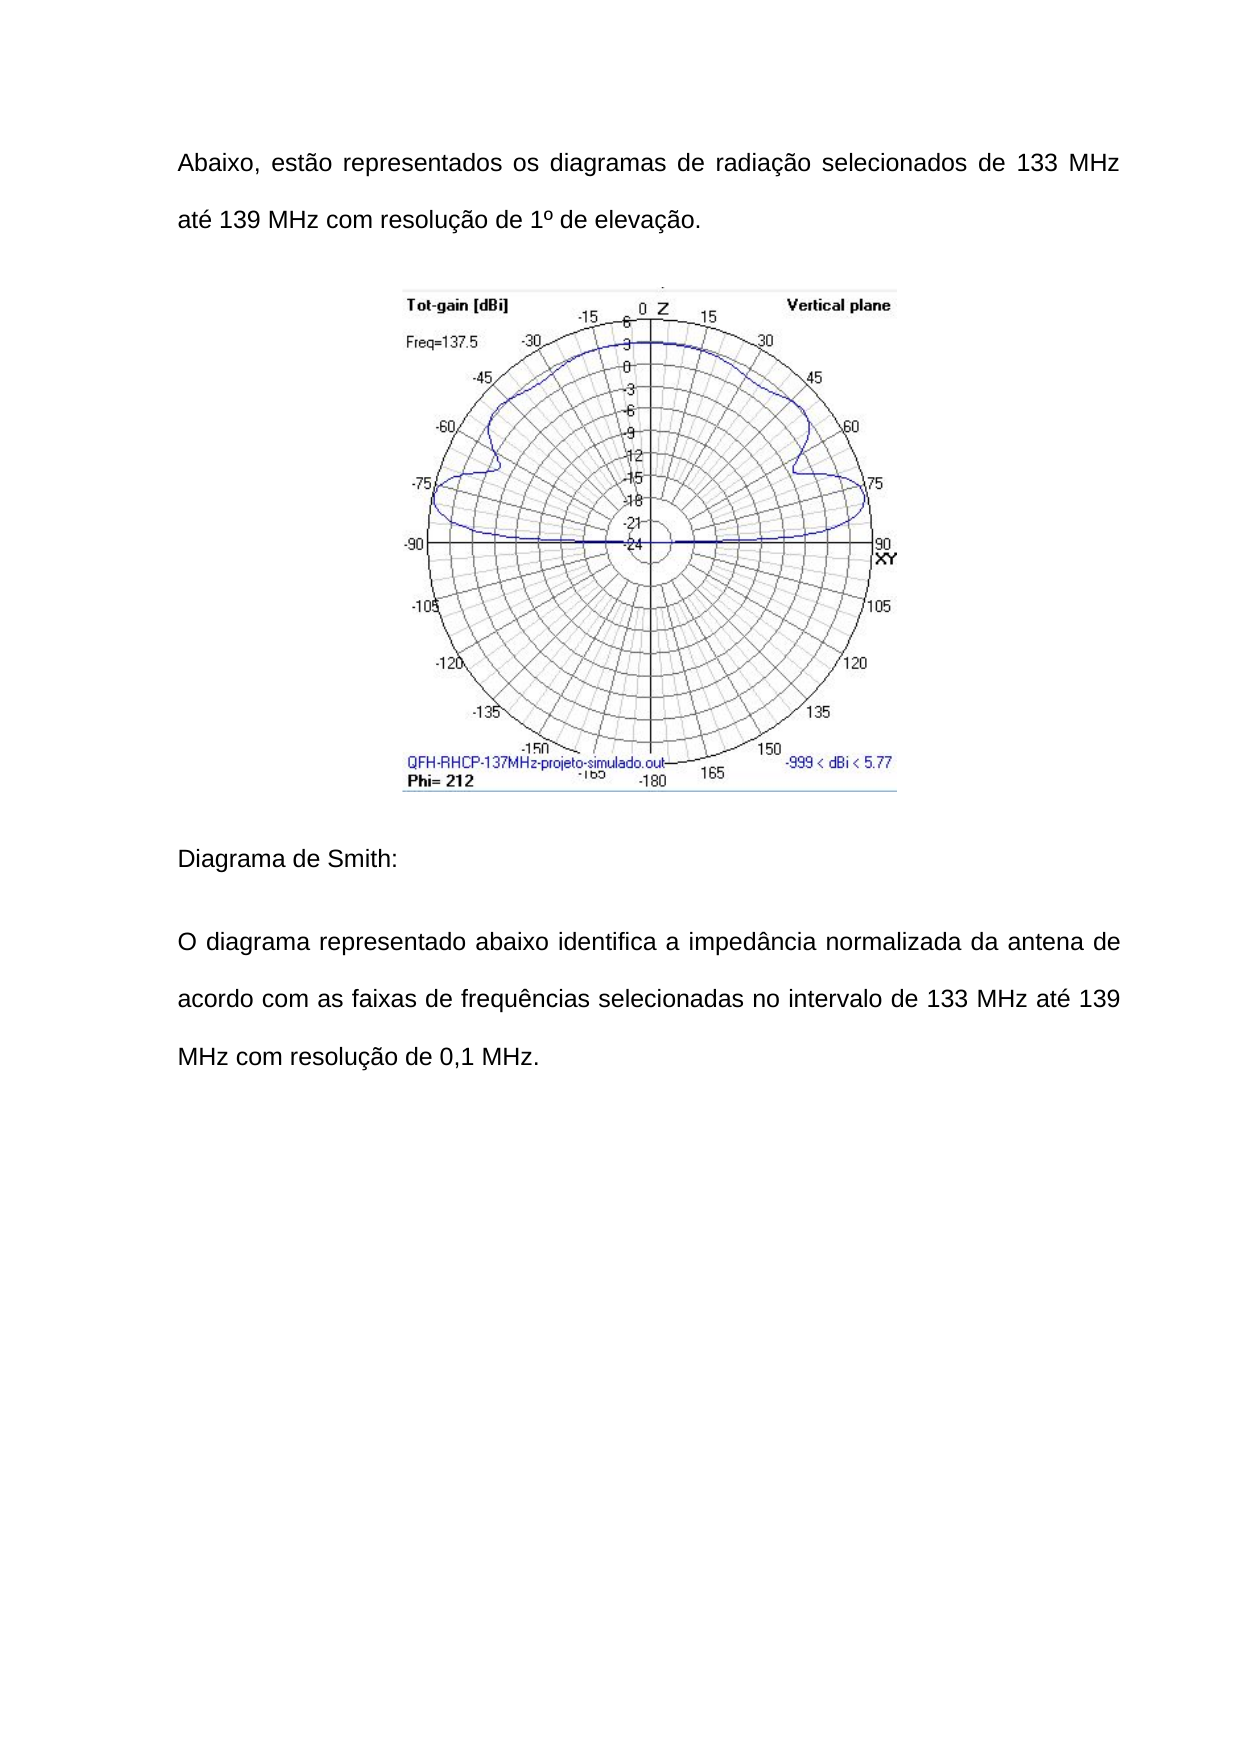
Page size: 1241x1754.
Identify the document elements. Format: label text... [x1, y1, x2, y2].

picture [402, 287, 897, 792]
text Abaixo, estão representados os diagramas de radiação selecionados de 133 MHz até 139 MHz com resolução de 1º de elevação. [177, 148, 1122, 234]
text Diagrama de Smith: [177, 844, 1122, 873]
text O diagrama representado abaixo identifica a impedância normalizada da antena de acordo com as faixas de frequências selecionadas no intervalo de 133 MHz até 139 MHz com resolução de 0,1 MHz. [177, 927, 1122, 1070]
